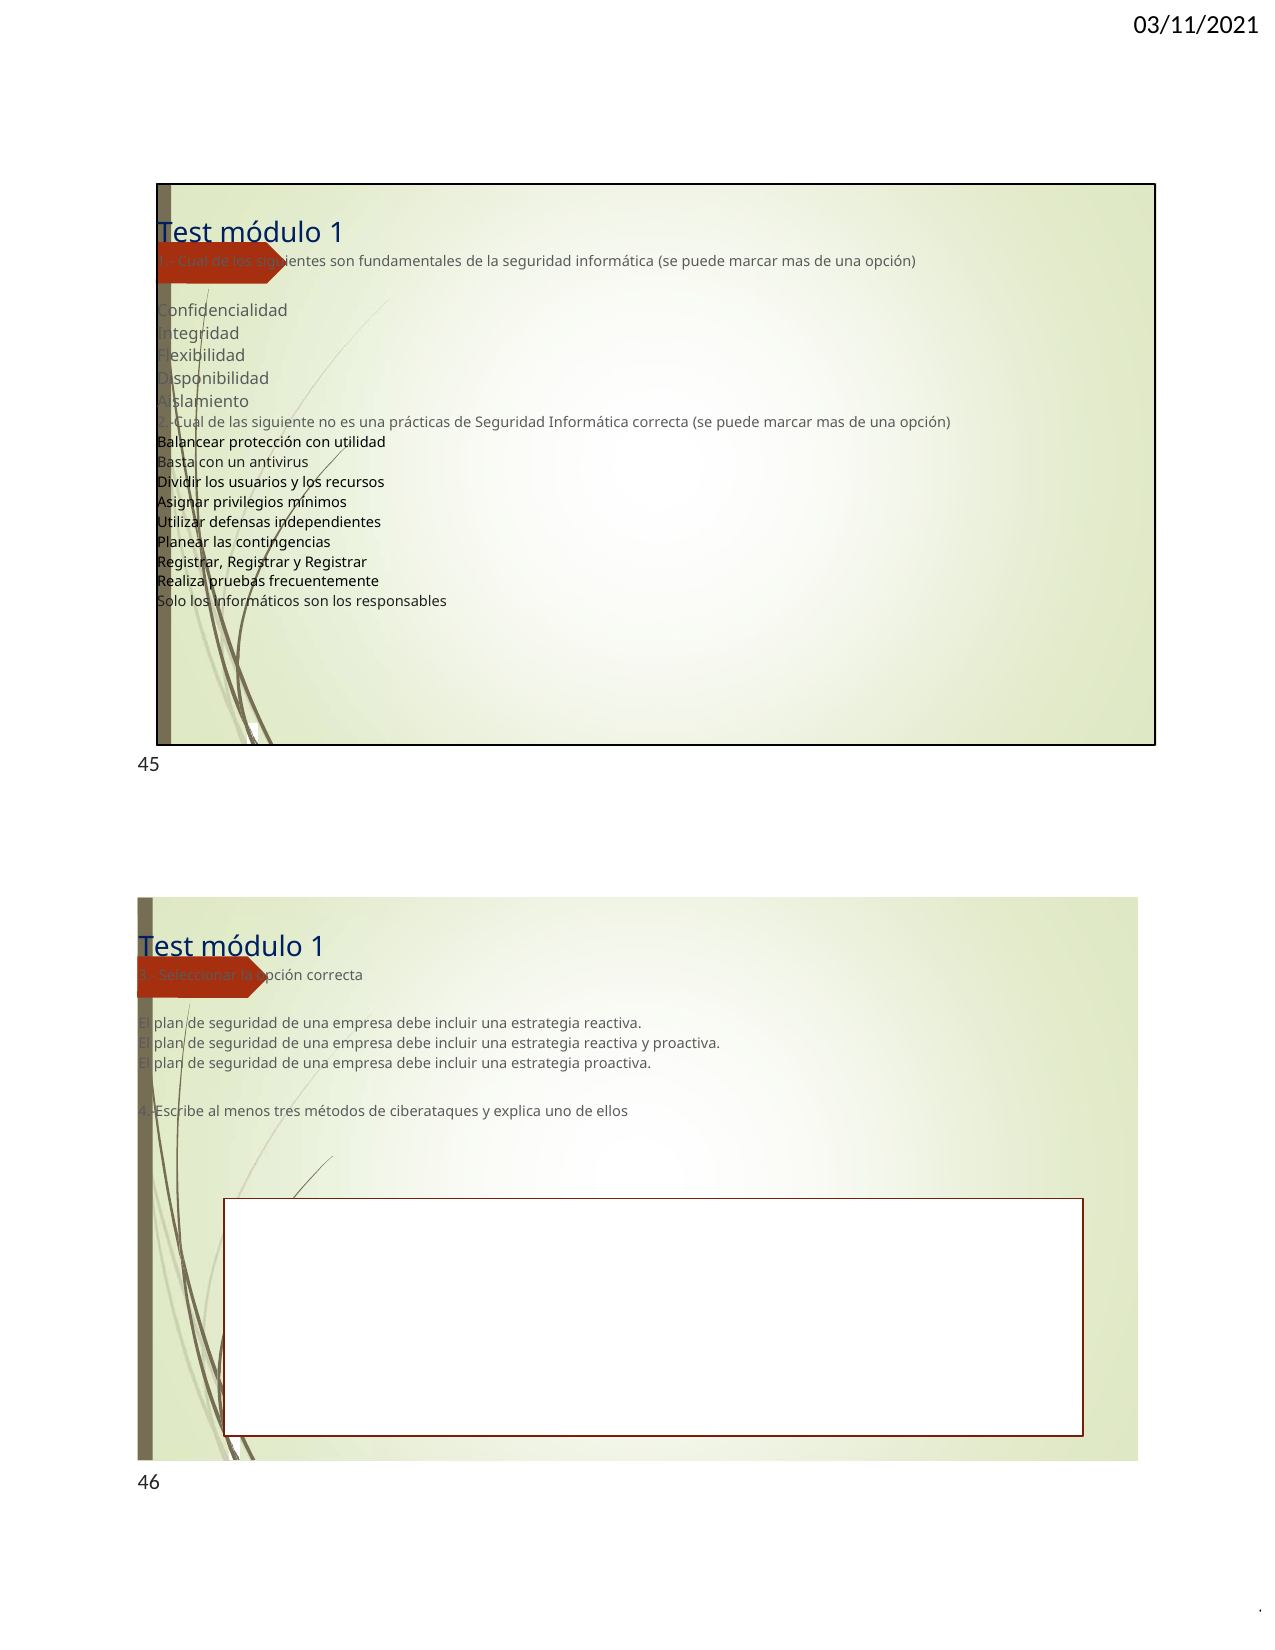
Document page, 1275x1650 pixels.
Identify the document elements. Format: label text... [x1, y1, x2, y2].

picture [266, 229, 274, 240]
picture [249, 229, 258, 240]
text 46 [137, 903, 1148, 1494]
picture [240, 681, 268, 744]
picture [233, 229, 241, 242]
picture [172, 396, 250, 744]
text 45 [137, 751, 1148, 777]
picture [172, 185, 1154, 744]
picture [209, 590, 237, 694]
picture [224, 229, 231, 242]
picture [153, 897, 1138, 903]
